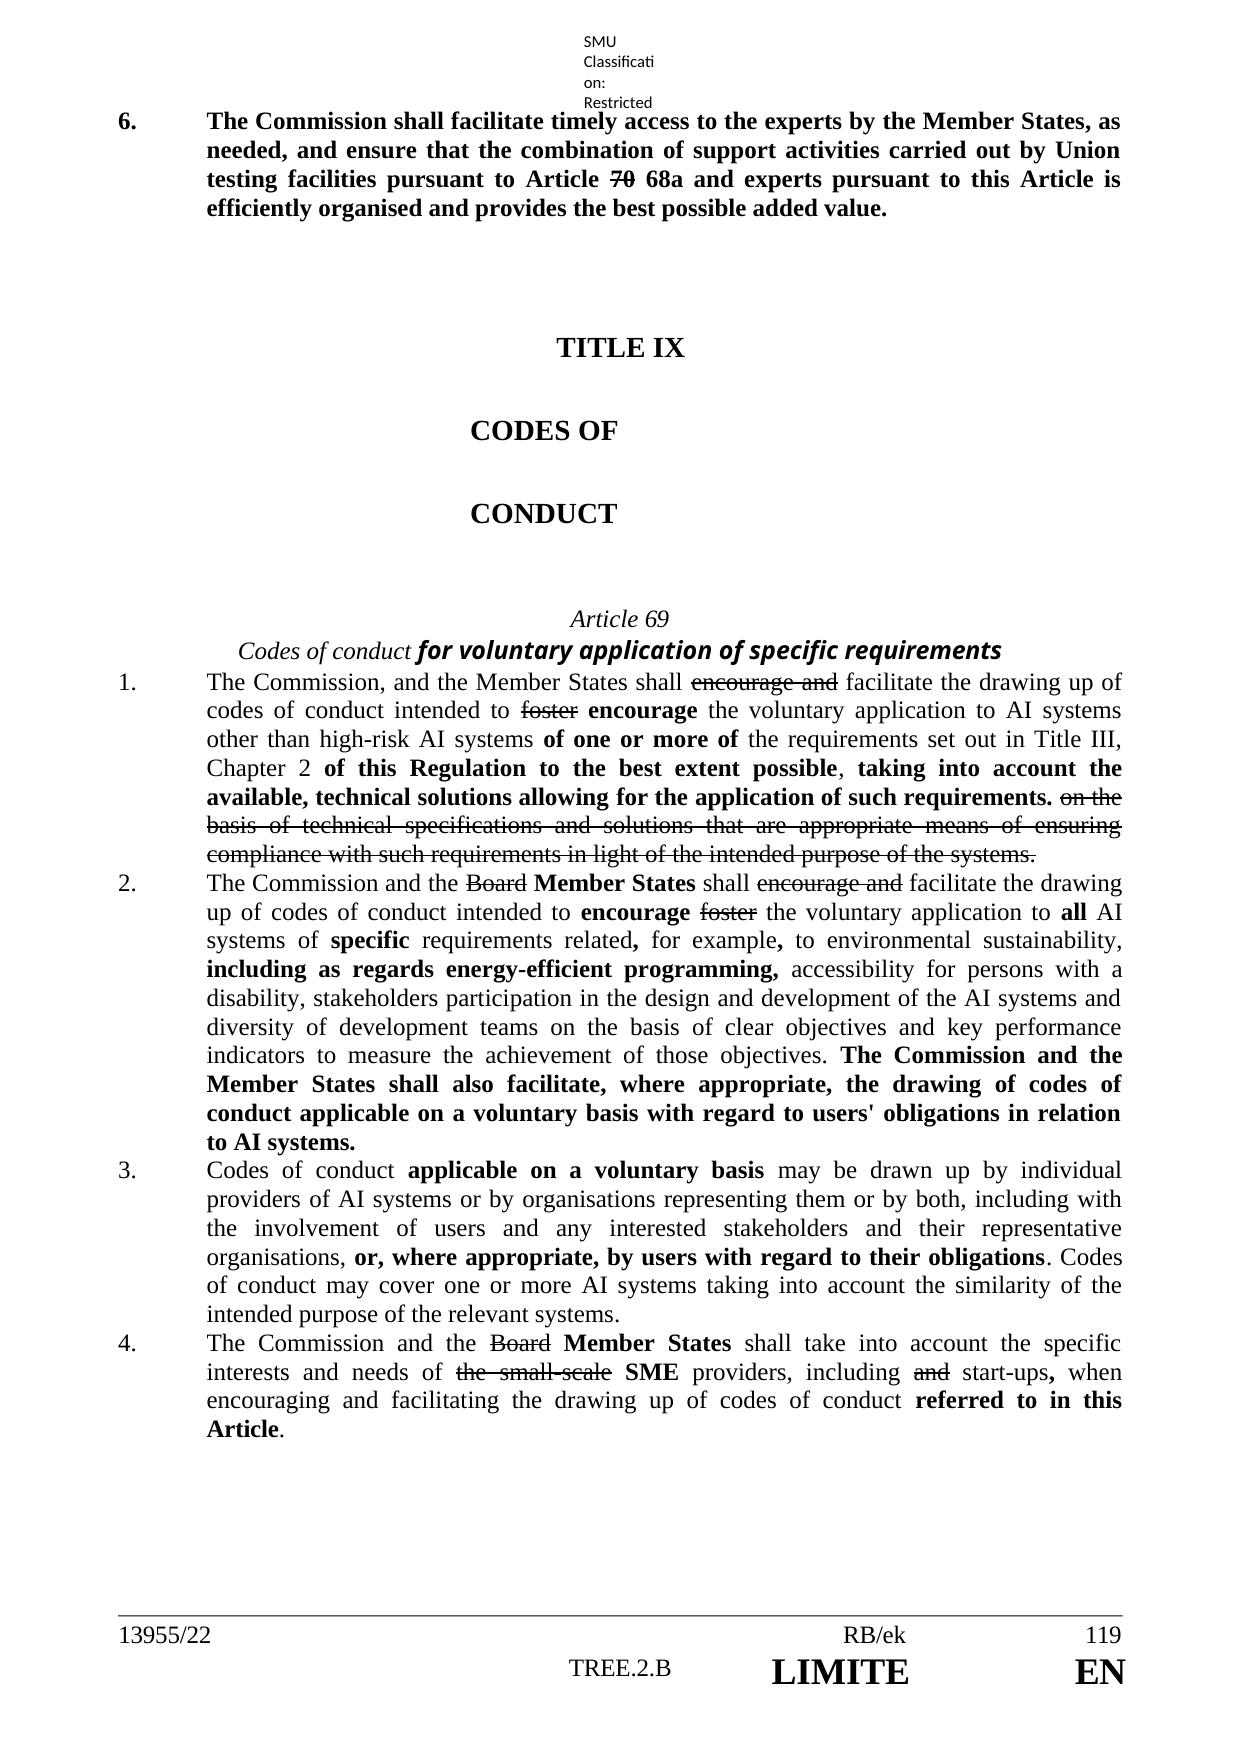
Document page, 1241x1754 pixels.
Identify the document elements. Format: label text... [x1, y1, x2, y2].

list The Commission shall facilitate timely access to the experts by the Member States, as needed, and ensure that the combination of support activities carried out by Union testing facilities pursuant to Article 70 68a and experts pursuant to this Article is efficiently organised and provides the best possible added value. [118, 106, 1122, 221]
text Codes of conduct for voluntary application of specific requirements [118, 633, 1121, 667]
list The Commission and the Board Member States shall encourage and facilitate the drawing up of codes of conduct intended to encourage foster the voluntary application to all AI systems of specific requirements related, for example, to environmental sustainability, including as regards energy-efficient programming, accessibility for persons with a disability, stakeholders participation in the design and development of the AI systems and diversity of development teams on the basis of clear objectives and key performance indicators to measure the achievement of those objectives. The Commission and the Member States shall also facilitate, where appropriate, the drawing of codes of conduct applicable on a voluntary basis with regard to users' obligations in relation to AI systems. [118, 868, 1123, 1156]
list The Commission and the Board Member States shall take into account the specific interests and needs of the small-scale SME providers, including and start-ups, when encouraging and facilitating the drawing up of codes of conduct referred to in this Article. [118, 1328, 1122, 1443]
subtitle TITLE IX CODES OF CONDUCT [470, 330, 771, 530]
list Codes of conduct applicable on a voluntary basis may be drawn up by individual providers of AI systems or by organisations representing them or by both, including with the involvement of users and any interested stakeholders and their representative organisations, or, where appropriate, by users with regard to their obligations. Codes of conduct may cover one or more AI systems taking into account the similarity of the intended purpose of the relevant systems. [118, 1156, 1123, 1328]
text Article 69 [118, 604, 1121, 633]
list The Commission, and the Member States shall encourage and facilitate the drawing up of codes of conduct intended to foster encourage the voluntary application to AI systems other than high-risk AI systems of one or more of the requirements set out in Title III, Chapter 2 of this Regulation to the best extent possible, taking into account the available, technical solutions allowing for the application of such requirements. on the basis of technical specifications and solutions that are appropriate means of ensuring compliance with such requirements in light of the intended purpose of the systems. [118, 667, 1122, 868]
